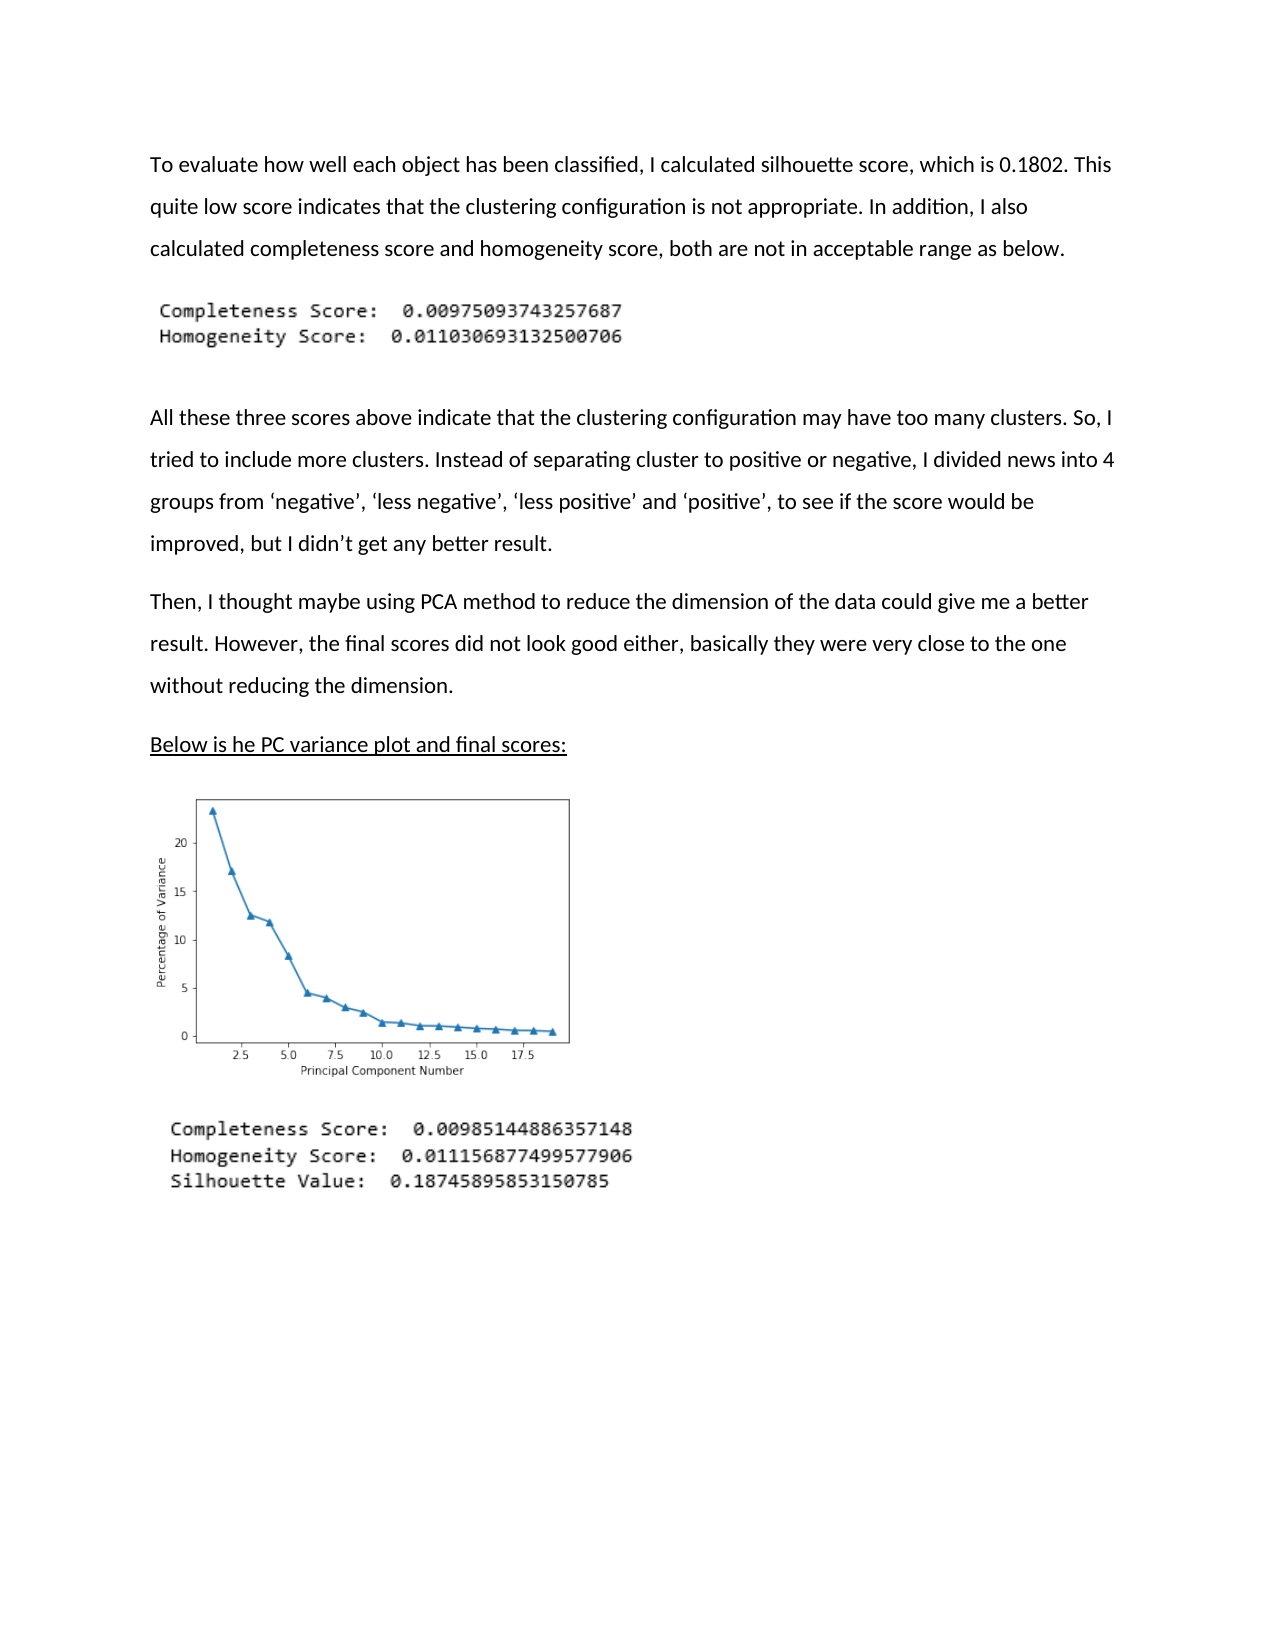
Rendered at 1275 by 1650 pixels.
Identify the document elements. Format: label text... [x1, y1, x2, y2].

text All these three scores above indicate that the clustering configuration may have too many clusters. So, I tried to include more clusters. Instead of separating cluster to positive or negative, I divided news into 4 groups from ‘negative’, ‘less negative’, ‘less positive’ and ‘positive’, to see if the score would be improved, but I didn’t get any better result. [150, 403, 1125, 557]
text To evaluate how well each object has been classified, I calculated silhouette score, which is 0.1802. This quite low score indicates that the clustering configuration is not appropriate. In addition, I also calculated completeness score and homogeneity score, both are not in acceptable range as below. [150, 150, 1125, 262]
text Below is he PC variance plot and final scores: [150, 730, 1125, 758]
picture [150, 1115, 683, 1216]
picture [150, 788, 580, 1085]
picture [150, 292, 668, 373]
text Then, I thought maybe using PCA method to reduce the dimension of the data could give me a better result. However, the final scores did not look good either, basically they were very close to the one without reducing the dimension. [150, 587, 1125, 699]
